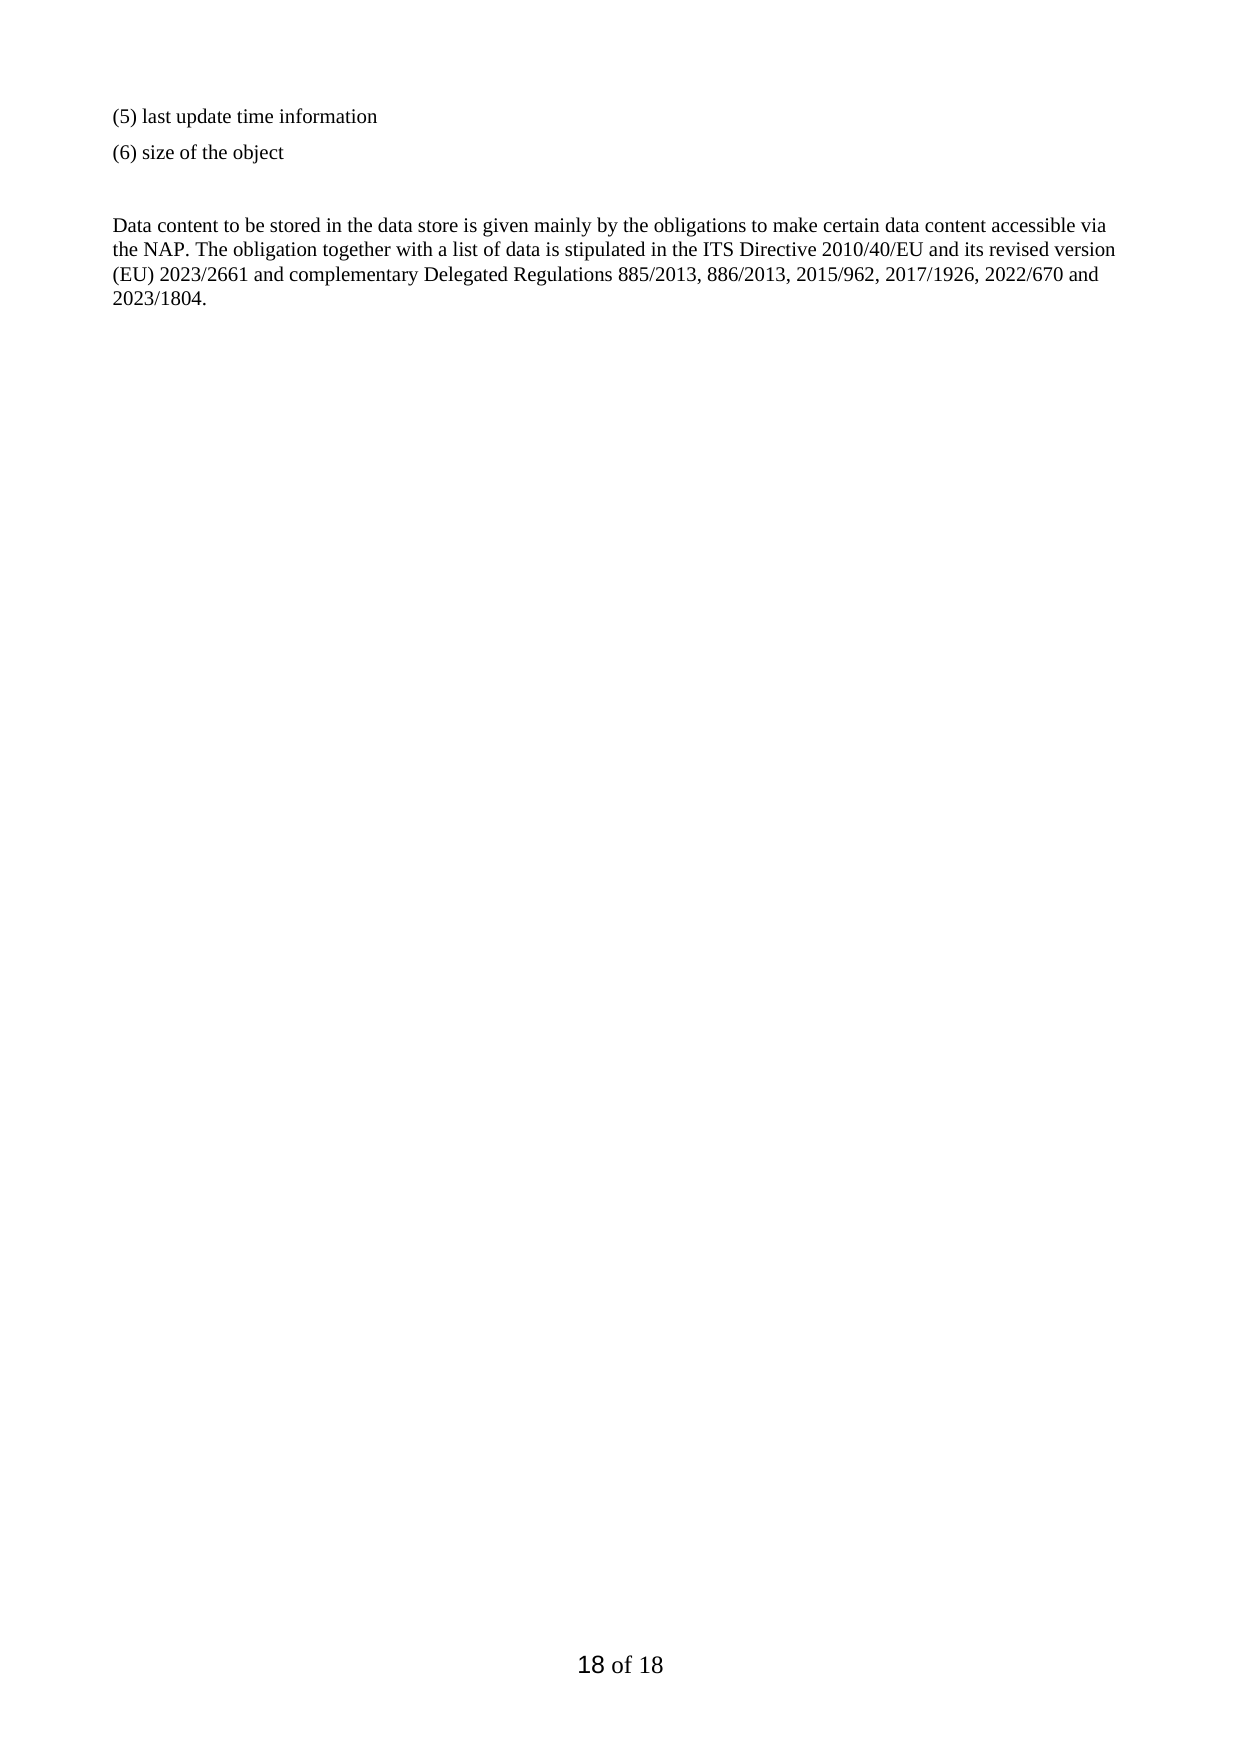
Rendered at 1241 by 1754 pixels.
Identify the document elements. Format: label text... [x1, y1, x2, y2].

text (5) last update time information [112, 104, 1128, 128]
text Data content to be stored in the data store is given mainly by the obligations to make certain data content accessible via the NAP. The obligation together with a list of data is stipulated in the ITS Directive 2010/40/EU and its revised version (EU) 2023/2661 and complementary Delegated Regulations 885/2013, 886/2013, 2015/962, 2017/1926, 2022/670 and 2023/1804. [112, 213, 1128, 309]
text (6) size of the object [112, 140, 1128, 164]
